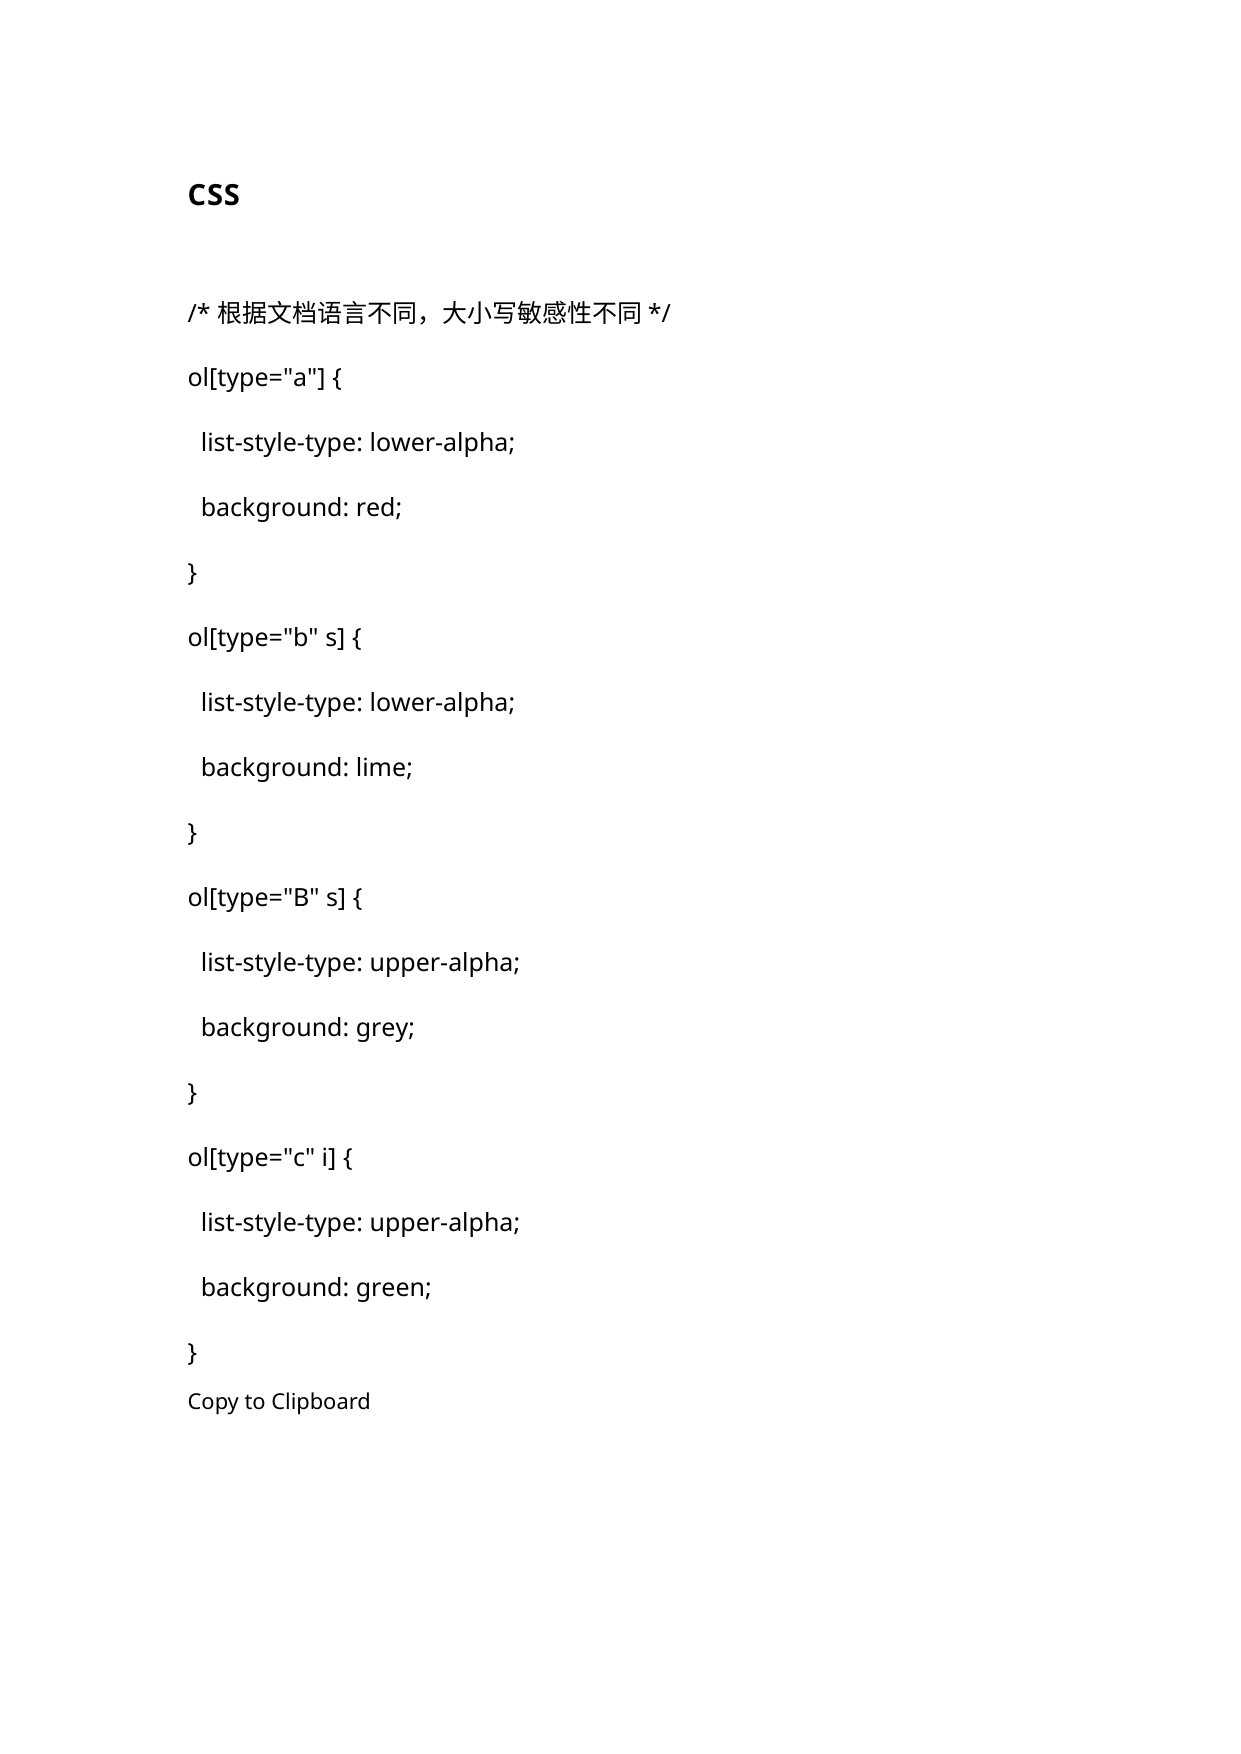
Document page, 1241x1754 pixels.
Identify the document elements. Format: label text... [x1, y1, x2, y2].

text background: grey; [187, 994, 1053, 1059]
text ol[type="c" i] { [187, 1124, 1053, 1189]
text list-style-type: lower-alpha; [187, 669, 1053, 734]
text ol[type="a"] { [187, 344, 1053, 409]
text ol[type="B" s] { [187, 864, 1053, 929]
text list-style-type: upper-alpha; [187, 1189, 1053, 1254]
text background: lime; [187, 734, 1053, 799]
text /* 根据文档语言不同，大小写敏感性不同 */ [187, 279, 1053, 344]
text } [187, 799, 1053, 864]
text list-style-type: lower-alpha; [187, 409, 1053, 474]
text Copy to Clipboard [187, 1384, 1053, 1417]
text background: red; [187, 474, 1053, 539]
text ol[type="b" s] { [187, 604, 1053, 669]
subtitle CSS [187, 162, 1053, 227]
text } [187, 539, 1053, 604]
text } [187, 1059, 1053, 1124]
text list-style-type: upper-alpha; [187, 929, 1053, 994]
text } [187, 1319, 1053, 1384]
text background: green; [187, 1254, 1053, 1319]
